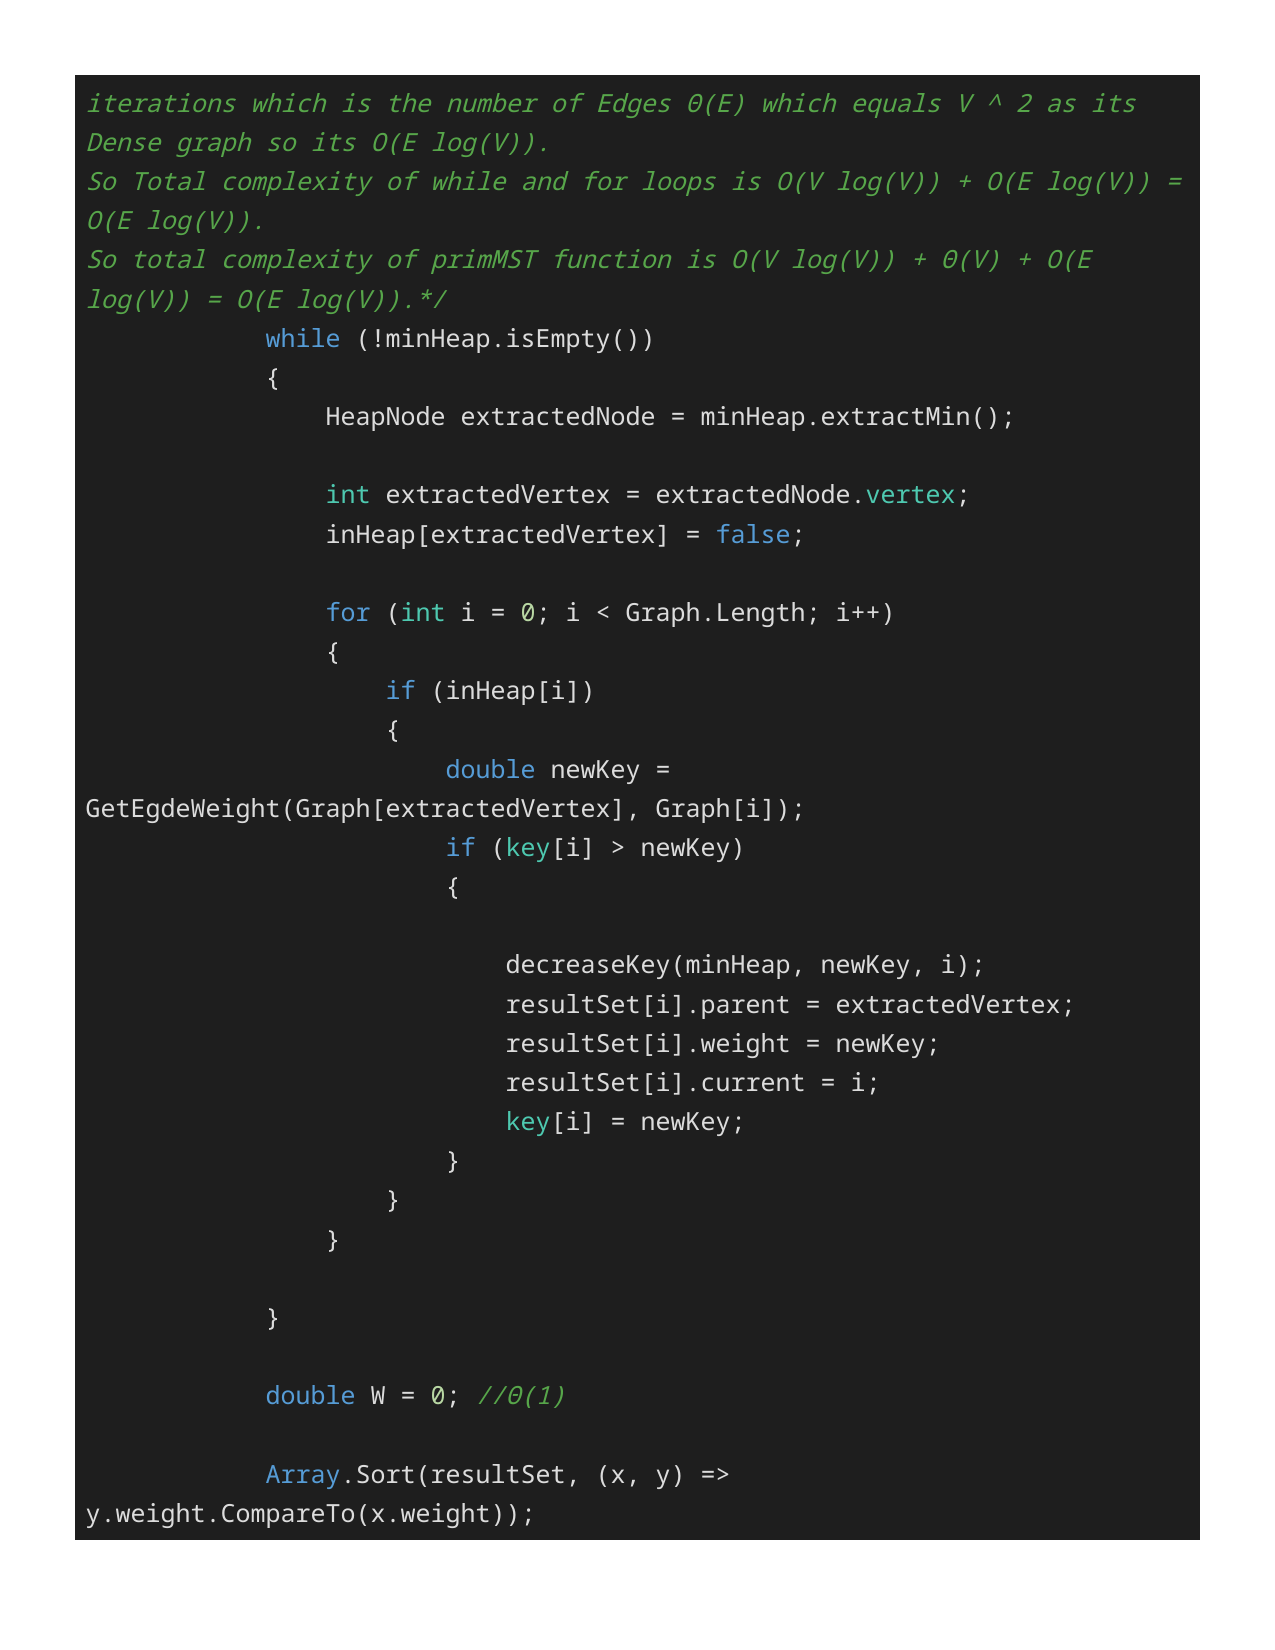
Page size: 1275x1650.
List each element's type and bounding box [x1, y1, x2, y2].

table_header [75, 75, 1200, 1540]
